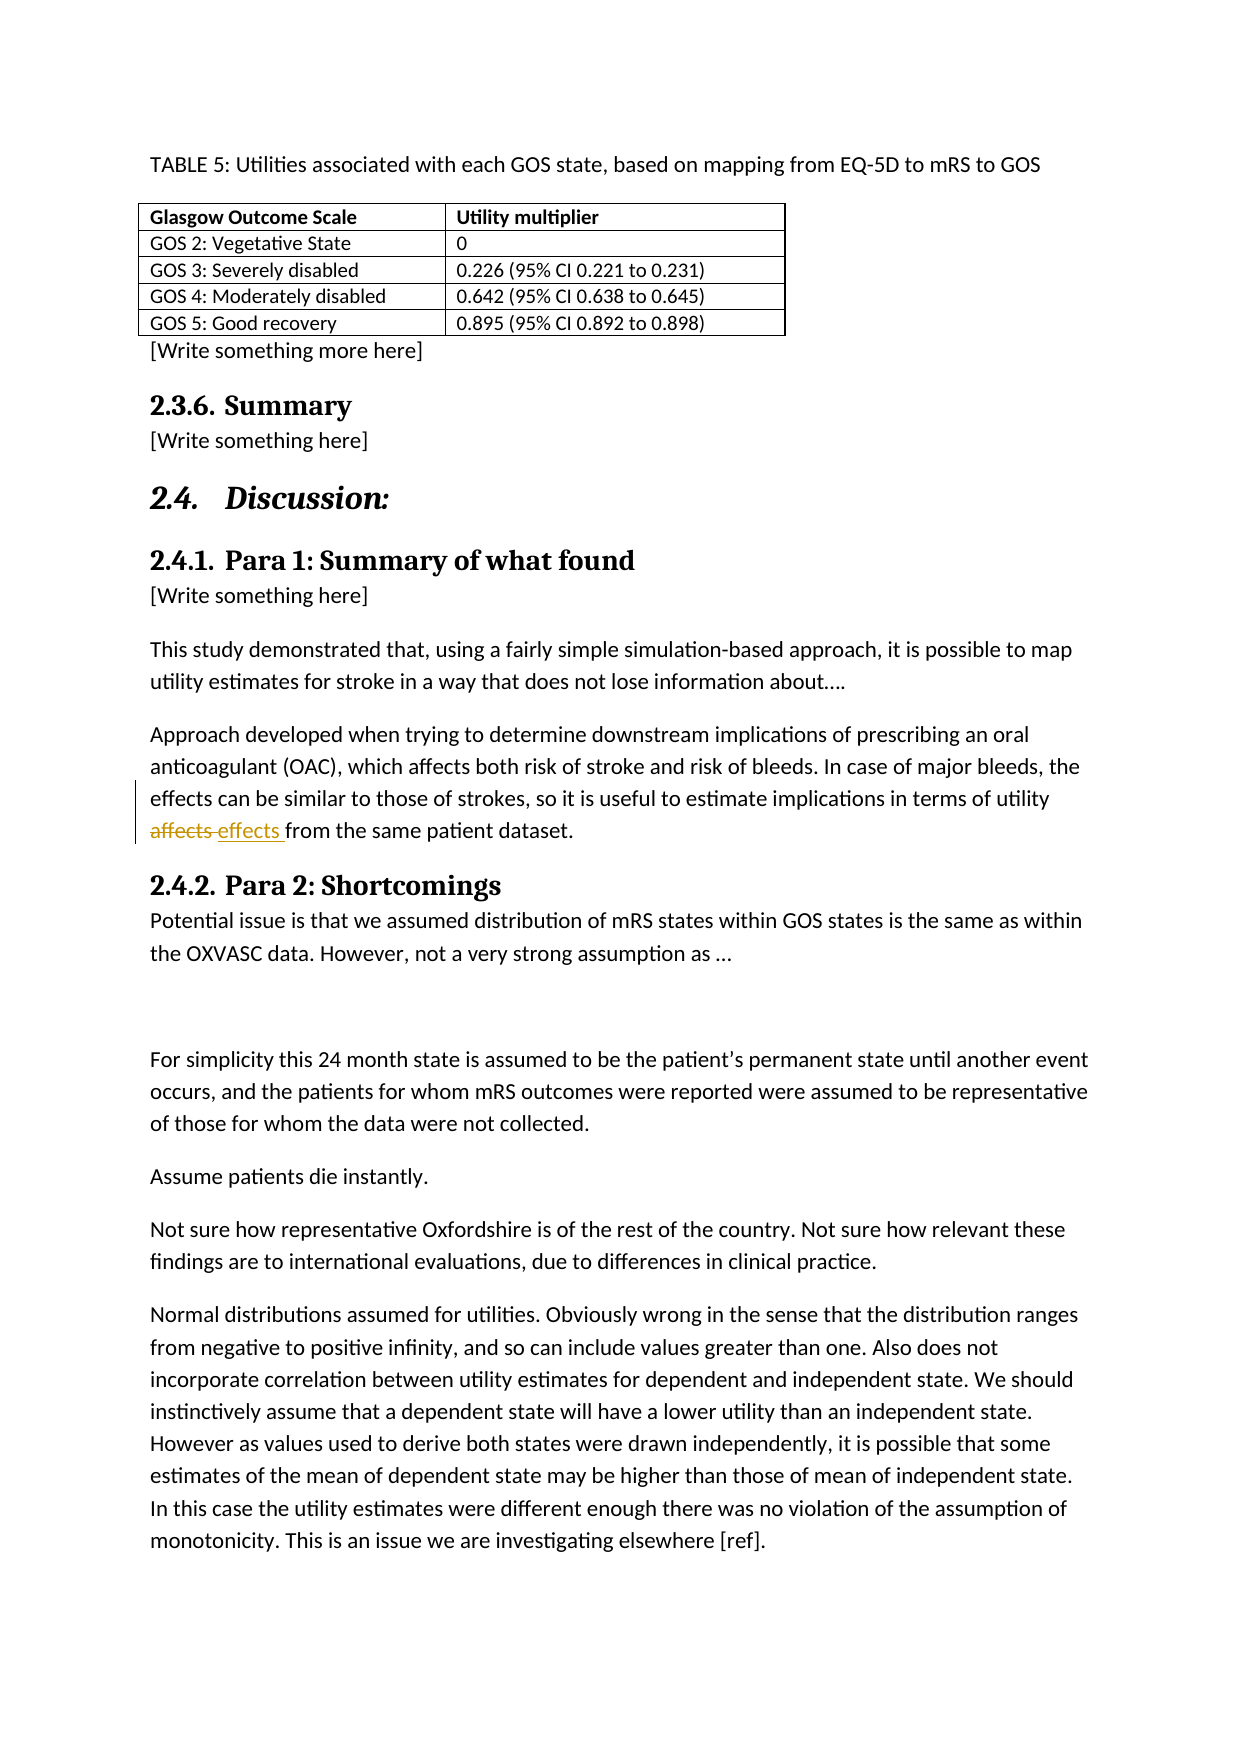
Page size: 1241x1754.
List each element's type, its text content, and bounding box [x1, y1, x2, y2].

text Normal distributions assumed for utilities. Obviously wrong in the sense that the distribution ranges from negative to positive infinity, and so can include values greater than one. Also does not incorporate correlation between utility estimates for dependent and independent state. We should instinctively assume that a dependent state will have a lower utility than an independent state. However as values used to derive both states were drawn independently, it is possible that some estimates of the mean of dependent state may be higher than those of mean of independent state. In this case the utility estimates were different enough there was no violation of the assumption of monotonicity. This is an issue we are investigating elsewhere [ref]. [150, 1301, 1090, 1554]
table_cell GOS 5: Good recovery [139, 310, 445, 335]
text Assume patients die instantly. [150, 1162, 1090, 1190]
text [Write something here] [150, 427, 1090, 454]
table_cell 0.642 (95% CI 0.638 to 0.645) [446, 284, 784, 309]
table_header Utility multiplier [446, 204, 784, 229]
table_cell 0.226 (95% CI 0.221 to 0.231) [446, 257, 784, 282]
text Approach developed when trying to determine downstream implications of prescribing an oral anticoagulant (OAC), which affects both risk of stroke and risk of bleeds. In case of major bleeds, the effects can be similar to those of strokes, so it is useful to estimate implications in terms of utility from the same patient dataset. [150, 720, 1090, 844]
table_header Glasgow Outcome Scale [139, 204, 445, 229]
table_cell 0.895 (95% CI 0.892 to 0.898) [446, 310, 784, 335]
table_cell 0 [446, 231, 784, 256]
text Potential issue is that we assumed distribution of mRS states within GOS states is the same as within the OXVASC data. However, not a very strong assumption as … [150, 907, 1090, 967]
subtitle Para 2: Shortcomings [150, 869, 1090, 903]
text [Write something here] [150, 582, 1090, 610]
text Not sure how representative Oxfordshire is of the rest of the country. Not sure how relevant these findings are to international evaluations, due to differences in clinical practice. [150, 1215, 1090, 1276]
table_cell GOS 3: Severely disabled [139, 257, 445, 282]
text This study demonstrated that, using a fairly simple simulation-based approach, it is possible to map utility estimates for stroke in a way that does not lose information about…. [150, 635, 1090, 695]
subtitle Discussion: [150, 479, 1090, 518]
text For simplicity this 24 month state is assumed to be the patient’s permanent state until another event occurs, and the patients for whom mRS outcomes were reported were assumed to be representative of those for whom the data were not collected. [150, 1045, 1090, 1137]
text [Write something more here] [150, 336, 1090, 364]
text TABLE 5: Utilities associated with each GOS state, based on mapping from EQ-5D to mRS to GOS [150, 150, 1090, 178]
subtitle Summary [150, 389, 1090, 423]
table_cell GOS 4: Moderately disabled [139, 284, 445, 309]
subtitle Para 1: Summary of what found [150, 544, 1090, 578]
table_cell GOS 2: Vegetative State [139, 231, 445, 256]
